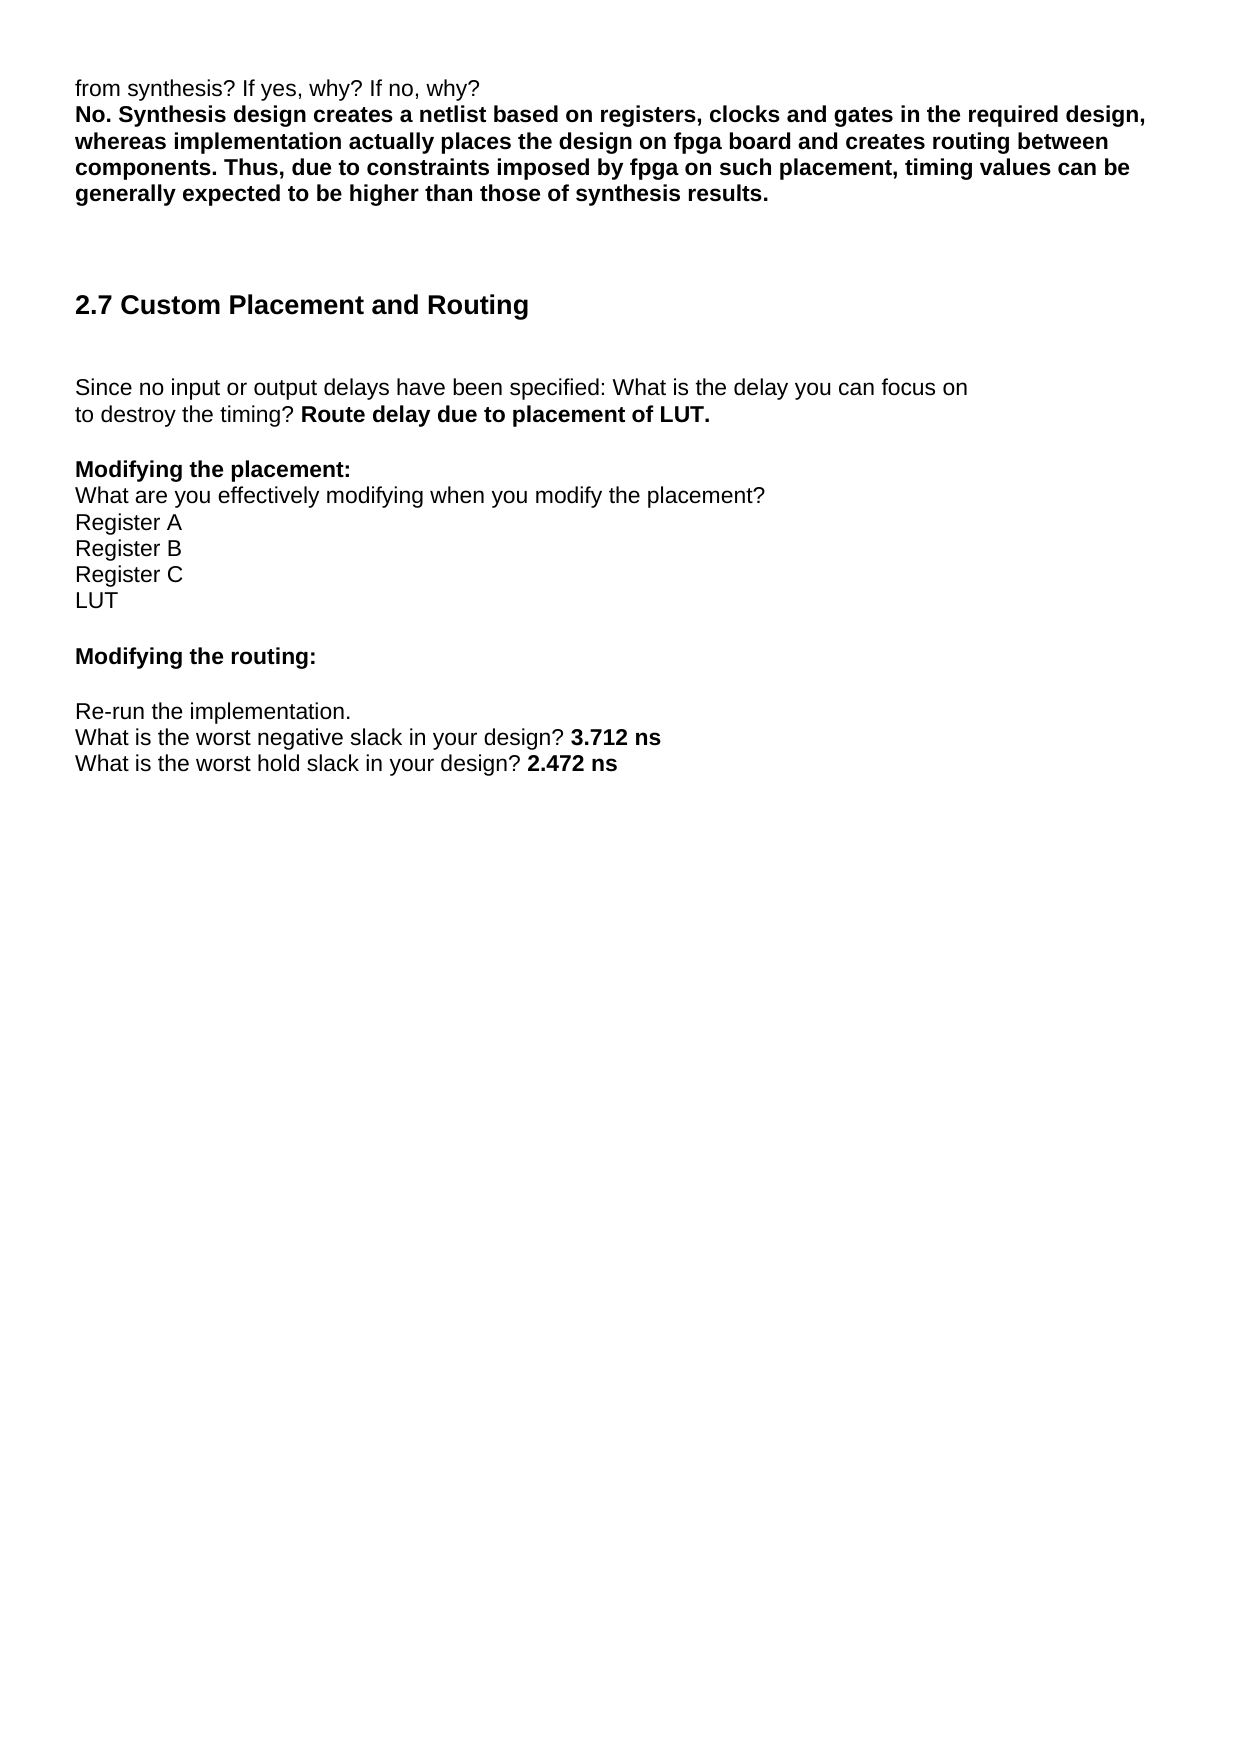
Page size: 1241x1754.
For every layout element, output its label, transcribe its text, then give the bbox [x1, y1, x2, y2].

text 2.7 Custom Placement and Routing [75, 289, 1165, 321]
text What is the worst negative slack in your design? 3.712 ns [75, 724, 1165, 750]
text from synthesis? If yes, why? If no, why? [75, 75, 1165, 101]
text Register C [75, 561, 1165, 587]
text Register A [75, 508, 1165, 535]
text LUT [75, 587, 1165, 614]
text Modifying the placement: [75, 456, 1165, 482]
text What is the worst hold slack in your design? 2.472 ns [75, 750, 1165, 777]
text Since no input or output delays have been specified: What is the delay you can focus on [75, 374, 1165, 401]
text What are you effectively modifying when you modify the placement? [75, 482, 1165, 508]
text Re-run the implementation. [75, 698, 1165, 724]
text to destroy the timing? Route delay due to placement of LUT. [75, 401, 1165, 427]
text Modifying the routing: [75, 643, 1165, 669]
text No. Synthesis design creates a netlist based on registers, clocks and gates in the required design, whereas implementation actually places the design on fpga board and creates routing between components. Thus, due to constraints imposed by fpga on such placement, timing values can be generally expected to be higher than those of synthesis results. [75, 101, 1165, 207]
text Register B [75, 535, 1165, 561]
